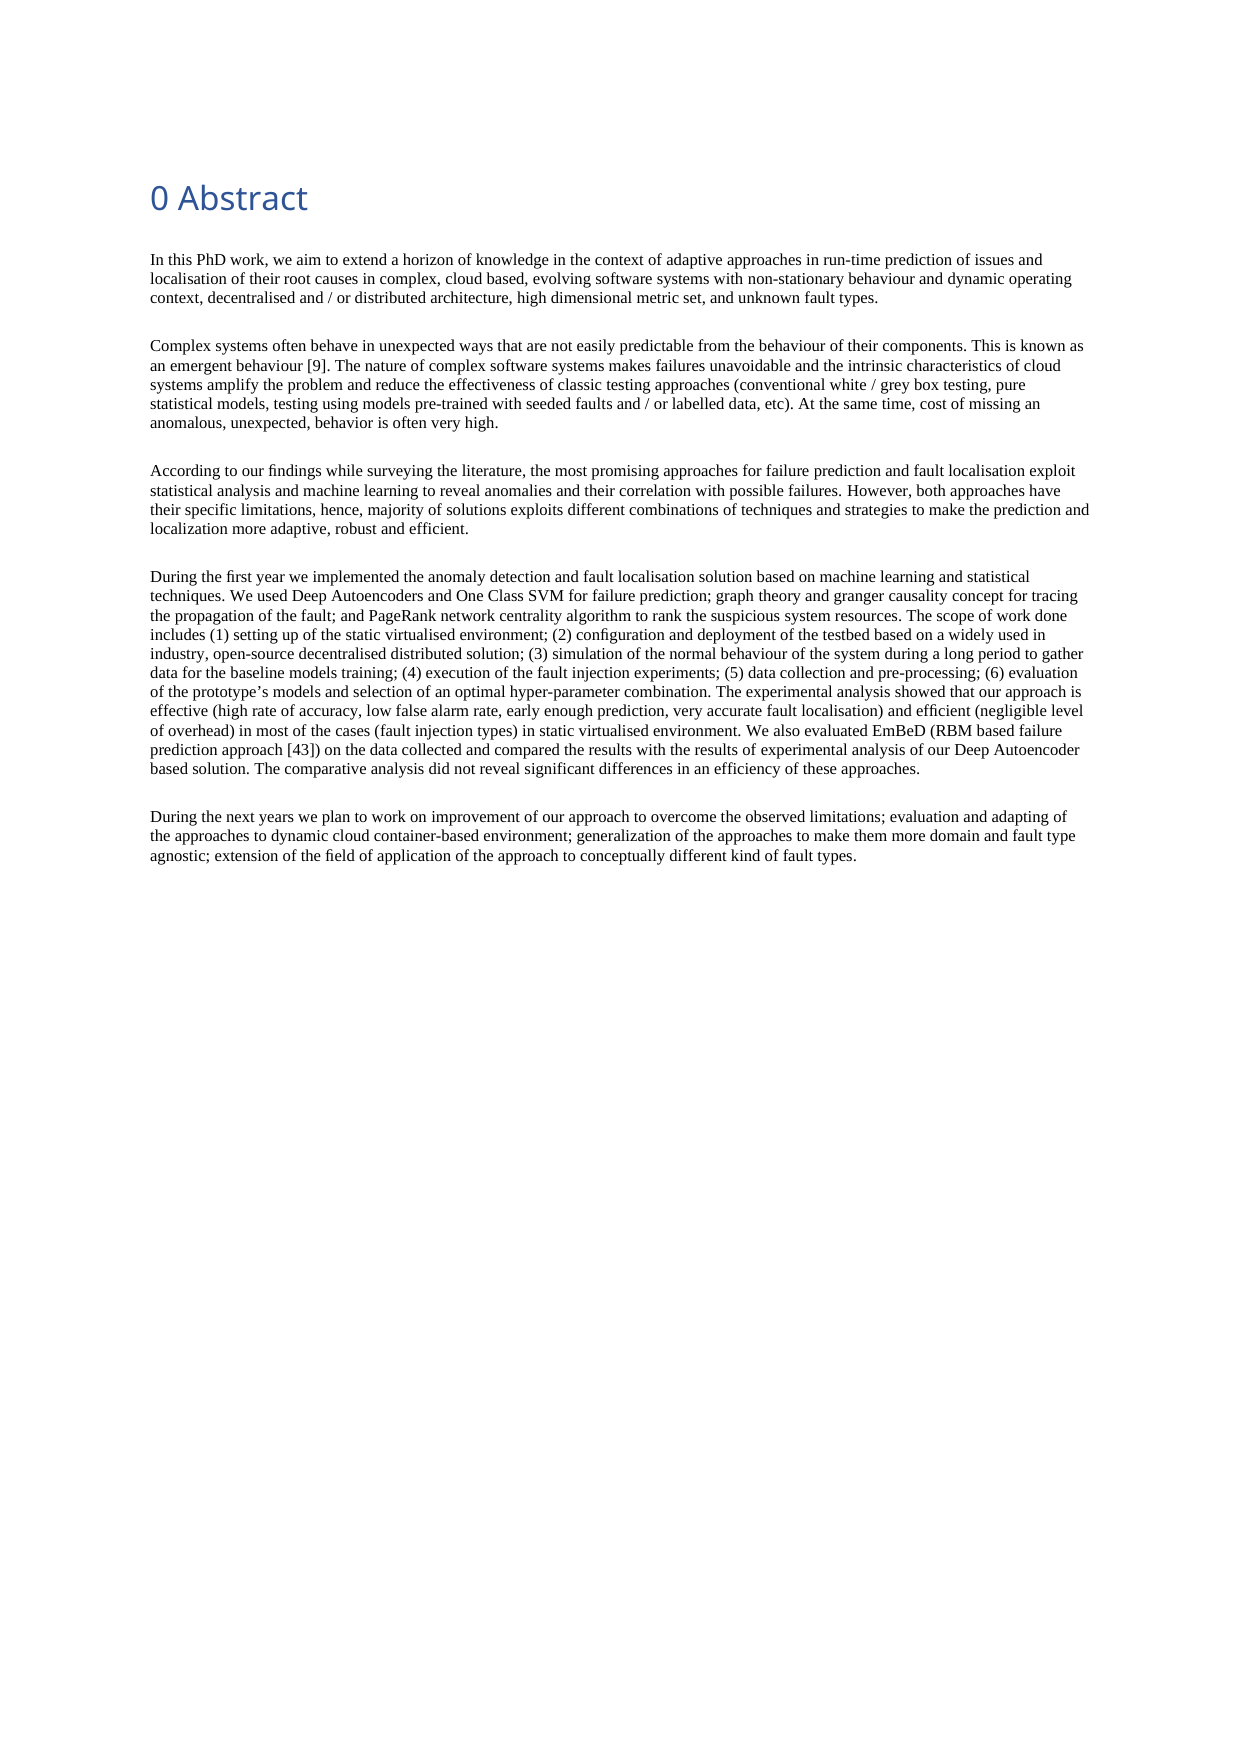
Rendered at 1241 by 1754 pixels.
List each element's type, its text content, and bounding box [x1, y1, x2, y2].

subtitle 0 Abstract [150, 175, 1090, 220]
text During the ﬁrst year we implemented the anomaly detection and fault localisation solution based on machine learning and statistical techniques. We used Deep Autoencoders and One Class SVM for failure prediction; graph theory and granger causality concept for tracing the propagation of the fault; and PageRank network centrality algorithm to rank the suspicious system resources. The scope of work done includes (1) setting up of the static virtualised environment; (2) conﬁguration and deployment of the testbed based on a widely used in industry, open-source decentralised distributed solution; (3) simulation of the normal behaviour of the system during a long period to gather data for the baseline models training; (4) execution of the fault injection experiments; (5) data collection and pre-processing; (6) evaluation of the prototype’s models and selection of an optimal hyper-parameter combination. The experimental analysis showed that our approach is effective (high rate of accuracy, low false alarm rate, early enough prediction, very accurate fault localisation) and efﬁcient (negligible level of overhead) in most of the cases (fault injection types) in static virtualised environment. We also evaluated EmBeD (RBM based failure prediction approach [43]) on the data collected and compared the results with the results of experimental analysis of our Deep Autoencoder based solution. The comparative analysis did not reveal significant differences in an efficiency of these approaches. [150, 567, 1090, 778]
text According to our ﬁndings while surveying the literature, the most promising approaches for failure prediction and fault localisation exploit statistical analysis and machine learning to reveal anomalies and their correlation with possible failures. However, both approaches have their specific limitations, hence, majority of solutions exploits different combinations of techniques and strategies to make the prediction and localization more adaptive, robust and efficient. [150, 461, 1090, 538]
text During the next years we plan to work on improvement of our approach to overcome the observed limitations; evaluation and adapting of the approaches to dynamic cloud container-based environment; generalization of the approaches to make them more domain and fault type agnostic; extension of the ﬁeld of application of the approach to conceptually different kind of fault types. [150, 807, 1090, 864]
text Complex systems often behave in unexpected ways that are not easily predictable from the behaviour of their components. This is known as an emergent behaviour [9]. The nature of complex software systems makes failures unavoidable and the intrinsic characteristics of cloud systems amplify the problem and reduce the effectiveness of classic testing approaches (conventional white / grey box testing, pure statistical models, testing using models pre-trained with seeded faults and / or labelled data, etc). At the same time, cost of missing an anomalous, unexpected, behavior is often very high. [150, 336, 1090, 432]
text In this PhD work, we aim to extend a horizon of knowledge in the context of adaptive approaches in run-time prediction of issues and localisation of their root causes in complex, cloud based, evolving software systems with non-stationary behaviour and dynamic operating context, decentralised and / or distributed architecture, high dimensional metric set, and unknown fault types. [150, 249, 1090, 307]
